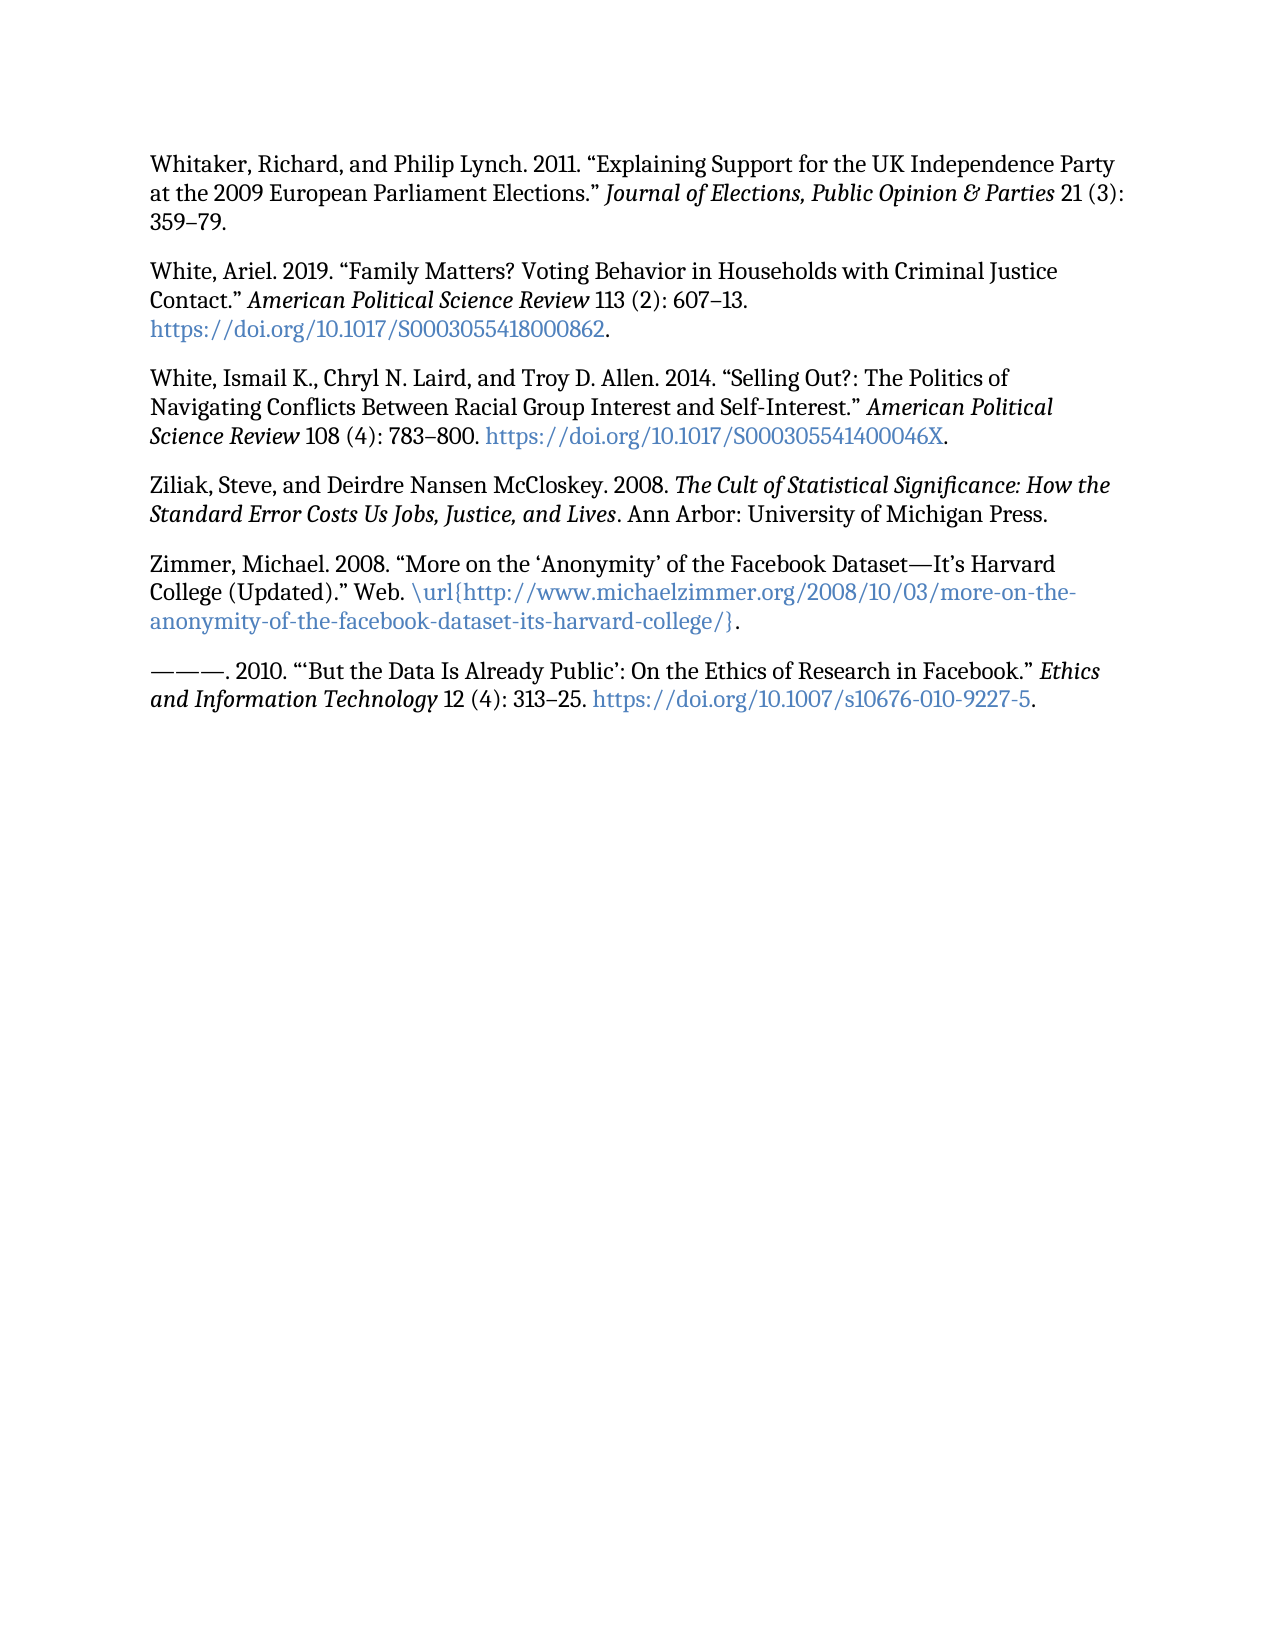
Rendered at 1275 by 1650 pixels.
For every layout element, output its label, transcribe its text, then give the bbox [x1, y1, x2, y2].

text ———. 2010. “‘But the Data Is Already Public’: On the Ethics of Research in Facebook.” Ethics and Information Technology 12 (4): 313–25. https://doi.org/10.1007/s10676-010-9227-5. [150, 657, 1125, 714]
text White, Ariel. 2019. “Family Matters? Voting Behavior in Households with Criminal Justice Contact.” American Political Science Review 113 (2): 607–13. https://doi.org/10.1017/S0003055418000862. [150, 257, 1125, 343]
text Ziliak, Steve, and Deirdre Nansen McCloskey. 2008. The Cult of Statistical Significance: How the Standard Error Costs Us Jobs, Justice, and Lives. Ann Arbor: University of Michigan Press. [150, 471, 1125, 529]
text White, Ismail K., Chryl N. Laird, and Troy D. Allen. 2014. “Selling Out?: The Politics of Navigating Conflicts Between Racial Group Interest and Self-Interest.” American Political Science Review 108 (4): 783–800. https://doi.org/10.1017/S000305541400046X. [150, 364, 1125, 450]
text Zimmer, Michael. 2008. “More on the ‘Anonymity’ of the Facebook Dataset—It’s Harvard College (Updated).” Web. \url{http://www.michaelzimmer.org/2008/10/03/more-on-the-anonymity-of-the-facebook-dataset-its-harvard-college/}. [150, 549, 1125, 636]
text Whitaker, Richard, and Philip Lynch. 2011. “Explaining Support for the UK Independence Party at the 2009 European Parliament Elections.” Journal of Elections, Public Opinion & Parties 21 (3): 359–79. [150, 150, 1125, 236]
